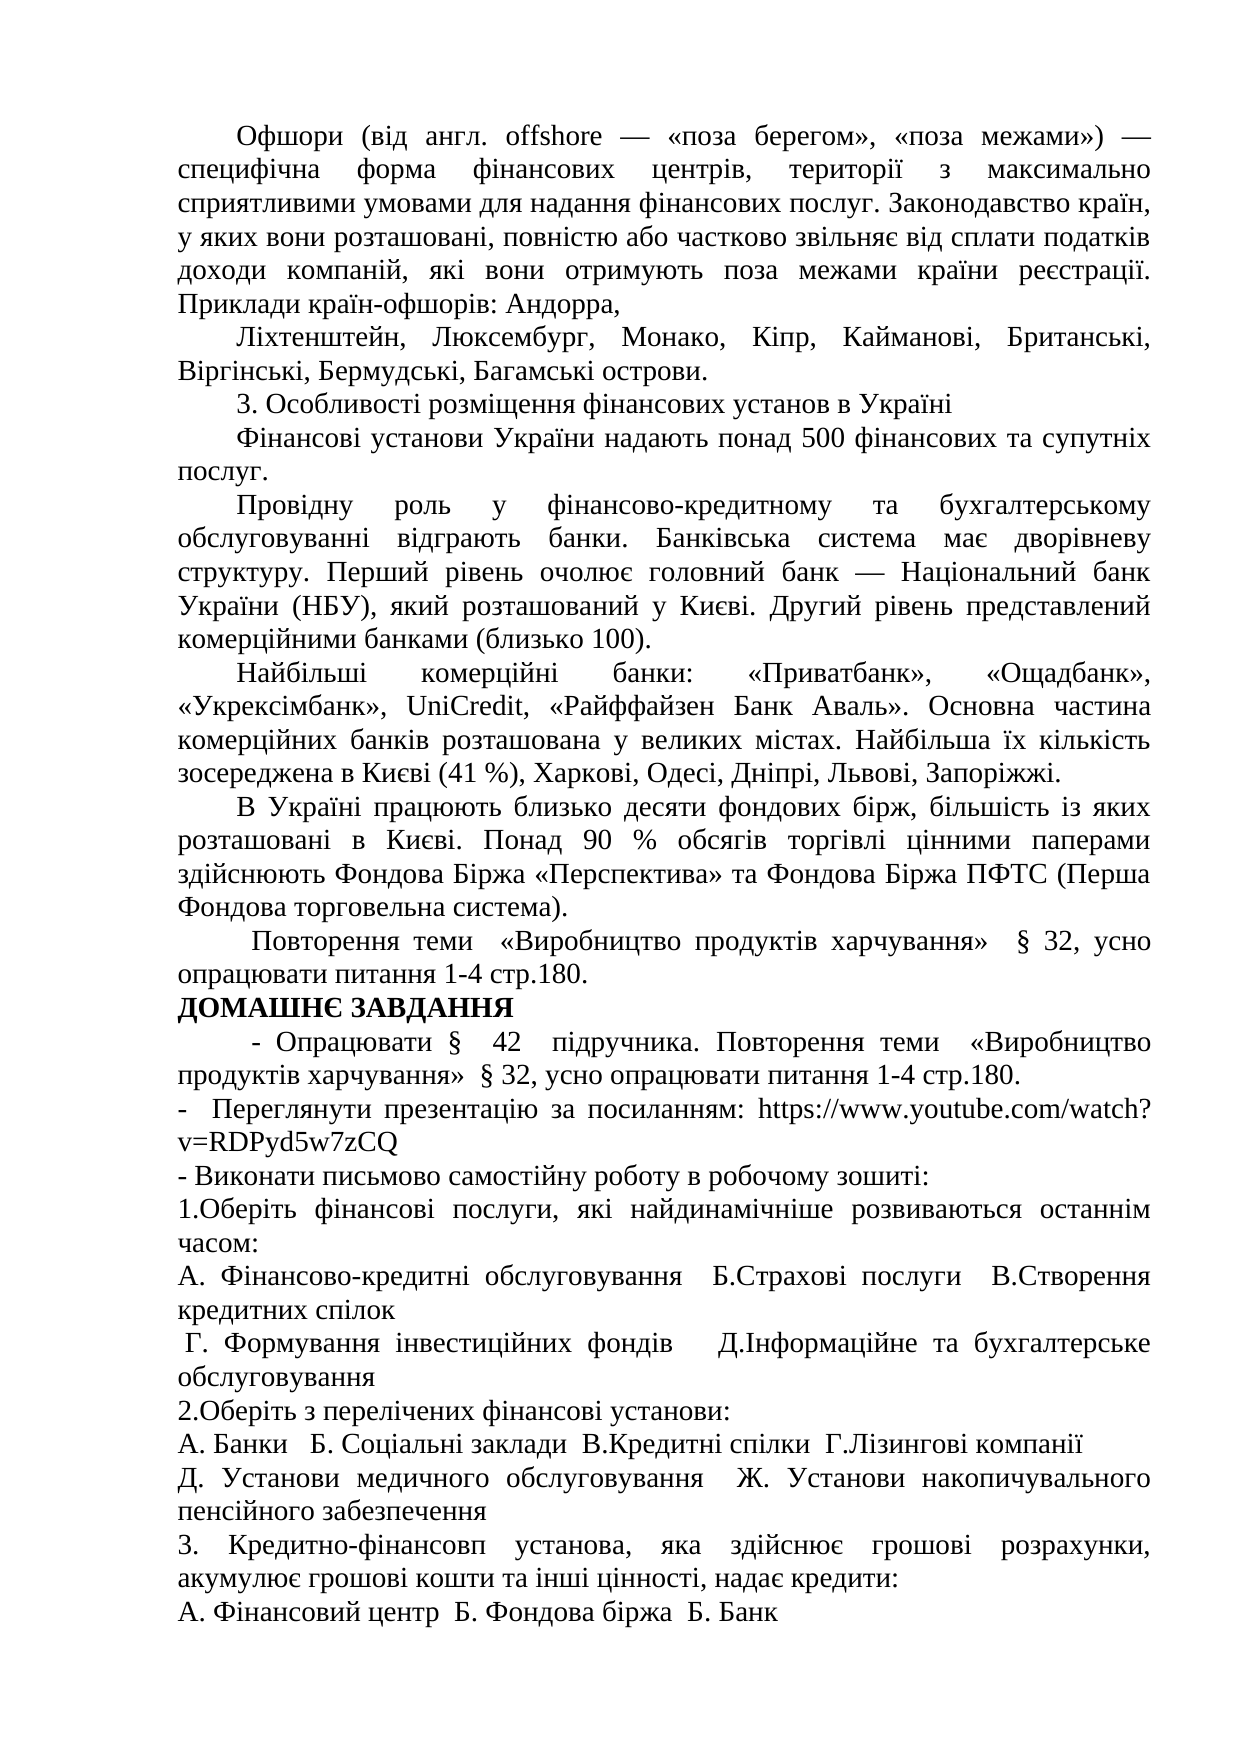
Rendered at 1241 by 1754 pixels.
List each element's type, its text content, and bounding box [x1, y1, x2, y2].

text - Опрацювати § 42 підручника. Повторення теми «Виробництво продуктів харчування» § 32, усно опрацювати питання 1-4 стр.180. [177, 1024, 1152, 1091]
text А. Фінансовий центр Б. Фондова біржа Б. Банк [177, 1594, 1152, 1627]
text Офшори (від англ. оffshore — «поза берегом», «поза межами») — специфічна форма фінансових центрів, території з максимально сприятливими умовами для надання фінансових послуг. Законодавство країн, у яких вони розташовані, повністю або частково звільняє від сплати податків доходи компаній, які вони отримують поза межами країни реєстрації. Приклади країн-офшорів: Андорра, [177, 118, 1152, 319]
text 3. Особливості розміщення фінансових установ в Україні [177, 386, 1152, 420]
text - Виконати письмово самостійну роботу в робочому зошиті: [177, 1158, 1152, 1191]
text Найбільші комерційні банки: «Приватбанк», «Ощадбанк», «Укрексімбанк», UniCredit, «Райффайзен Банк Аваль». Основна частина комерційних банків розташована у великих містах. Найбільша їх кількість зосереджена в Києві (41 %), Харкові, Одесі, Дніпрі, Львові, Запоріжжі. [177, 655, 1152, 789]
text Повторення теми «Виробництво продуктів харчування» § 32, усно опрацювати питання 1-4 стр.180. [177, 923, 1152, 990]
text В Україні працюють близько десяти фондових бірж, більшість із яких розташовані в Києві. Понад 90 % обсягів торгівлі цінними паперами здійснюють Фондова Біржа «Перспектива» та Фондова Біржа ПФТС (Перша Фондова торговельна система). [177, 789, 1152, 923]
text Фінансові установи України надають понад 500 фінансових та супутніх послуг. [177, 420, 1152, 487]
text Провідну роль у фінансово-кредитному та бухгалтерському обслуговуванні відграють банки. Банківська система має дворівневу структуру. Перший рівень очолює головний банк — Національний банк України (НБУ), який розташований у Києві. Другий рівень представлений комерційними банками (близько 100). [177, 487, 1152, 655]
text А. Фінансово-кредитні обслуговування Б.Страхові послуги В.Створення кредитних спілок [177, 1258, 1152, 1326]
text Ліхтенштейн, Люксембург, Монако, Кіпр, Кайманові, Британські, Віргінські, Бермудські, Багамські острови. [177, 319, 1152, 386]
text Д. Установи медичного обслуговування Ж. Установи накопичувального пенсійного забезпечення [177, 1460, 1152, 1527]
text 1.Оберіть фінансові послуги, які найдинамічніше розвиваються останнім часом: [177, 1191, 1152, 1258]
text ДОМАШНЄ ЗАВДАННЯ [177, 990, 1152, 1024]
text 3. Кредитно-фінансовп установа, яка здійснює грошові розрахунки, акумулює грошові кошти та інші цінності, надає кредити: [177, 1527, 1152, 1594]
text Г. Формування інвестиційних фондів Д.Інформаційне та бухгалтерське обслуговування [177, 1326, 1152, 1393]
list - Переглянути презентацію за посиланням: https://www.youtube.com/watch?v=RDPyd5w7zCQ [177, 1091, 1152, 1158]
text 2.Оберіть з перелічених фінансові установи: [177, 1393, 1152, 1426]
text А. Банки Б. Соціальні заклади В.Кредитні спілки Г.Лізингові компанії [177, 1426, 1152, 1460]
